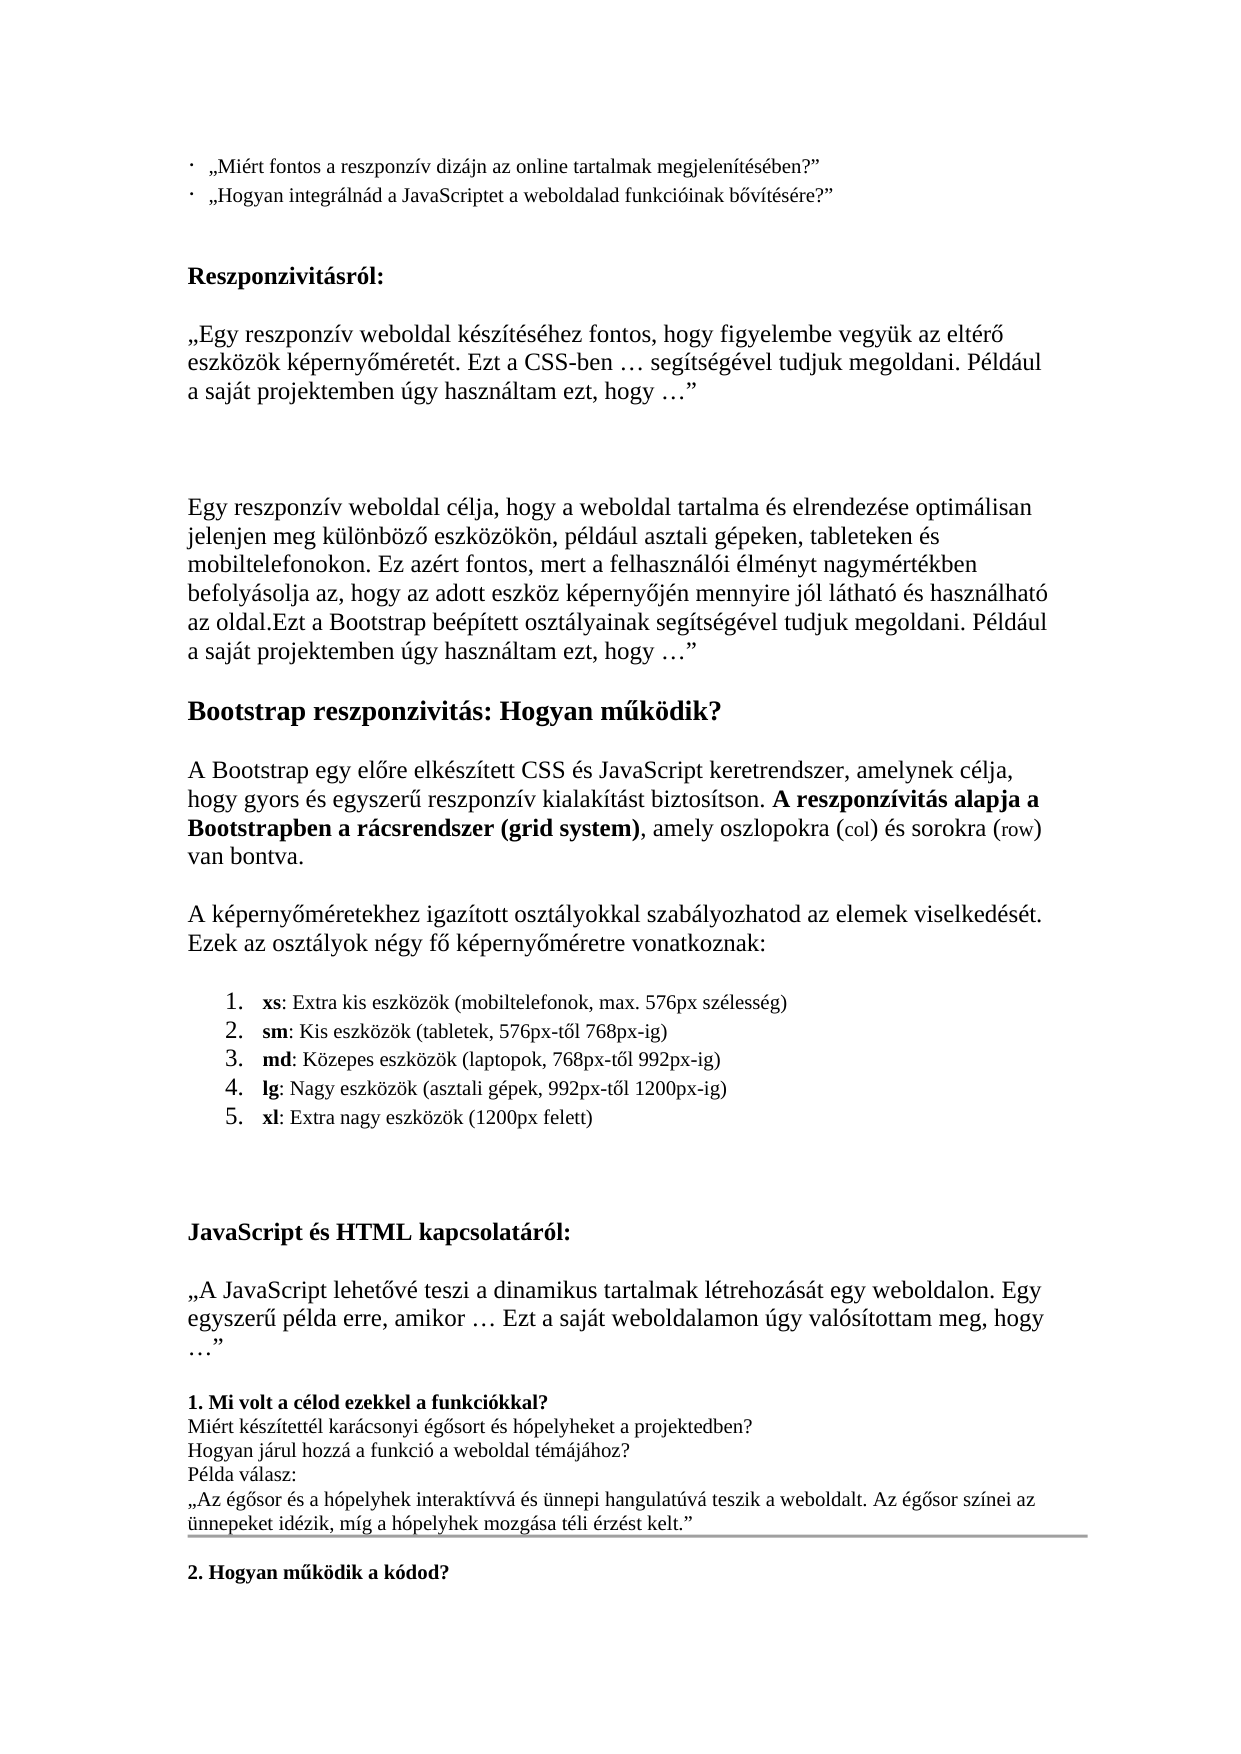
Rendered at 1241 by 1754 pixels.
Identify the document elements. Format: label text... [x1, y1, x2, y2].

text Hogyan járul hozzá a funkció a weboldal témájához? [187, 1438, 1053, 1462]
text „A JavaScript lehetővé teszi a dinamikus tartalmak létrehozását egy weboldalon. Egy egyszerű példa erre, amikor … Ezt a saját weboldalamon úgy valósítottam meg, hogy …” [187, 1275, 1053, 1361]
text Példa válasz: [187, 1462, 1053, 1486]
subtitle Reszponzivitásról: [187, 261, 1053, 289]
text · „Miért fontos a reszponzív dizájn az online tartalmak megjelenítésében?” [187, 150, 1053, 179]
list xs: Extra kis eszközök (mobiltelefonok, max. 576px szélesség) [225, 986, 1053, 1015]
list md: Közepes eszközök (laptopok, 768px-től 992px-ig) [225, 1043, 1053, 1072]
text 1. Mi volt a célod ezekkel a funkciókkal? [187, 1390, 1053, 1414]
text Egy reszponzív weboldal célja, hogy a weboldal tartalma és elrendezése optimálisan jelenjen meg különböző eszközökön, például asztali gépeken, tableteken és mobiltelefonokon. Ez azért fontos, mert a felhasználói élményt nagymértékben befolyásolja az, hogy az adott eszköz képernyőjén mennyire jól látható és használható az oldal.Ezt a Bootstrap beépített osztályainak segítségével tudjuk megoldani. Például a saját projektemben úgy használtam ezt, hogy …” [187, 492, 1053, 664]
text A Bootstrap egy előre elkészített CSS és JavaScript keretrendszer, amelynek célja, hogy gyors és egyszerű reszponzív kialakítást biztosítson. A reszponzívitás alapja a Bootstrapben a rácsrendszer (grid system), amely oszlopokra (col) és sorokra (row) van bontva. [187, 755, 1053, 870]
list sm: Kis eszközök (tabletek, 576px-től 768px-ig) [225, 1015, 1053, 1043]
text „Egy reszponzív weboldal készítéséhez fontos, hogy figyelembe vegyük az eltérő eszközök képernyőméretét. Ezt a CSS-ben … segítségével tudjuk megoldani. Például a saját projektemben úgy használtam ezt, hogy …” [187, 319, 1053, 405]
text „Az égősor és a hópelyhek interaktívvá és ünnepi hangulatúvá teszik a weboldalt. Az égősor színei az ünnepeket idézik, míg a hópelyhek mozgása téli érzést kelt.” [187, 1486, 1053, 1534]
subtitle JavaScript és HTML kapcsolatáról: [187, 1217, 1053, 1246]
text 2. Hogyan működik a kódod? [187, 1560, 1053, 1584]
text Miért készítettél karácsonyi égősort és hópelyheket a projektedben? [187, 1414, 1053, 1438]
text · „Hogyan integrálnád a JavaScriptet a weboldalad funkcióinak bővítésére?” [187, 179, 1053, 207]
subtitle Bootstrap reszponzivitás: Hogyan működik? [187, 694, 1053, 726]
text A képernyőméretekhez igazított osztályokkal szabályozhatod az elemek viselkedését. Ezek az osztályok négy fő képernyőméretre vonatkoznak: [187, 899, 1053, 957]
list xl: Extra nagy eszközök (1200px felett) [225, 1101, 1053, 1130]
list lg: Nagy eszközök (asztali gépek, 992px-től 1200px-ig) [225, 1072, 1053, 1101]
